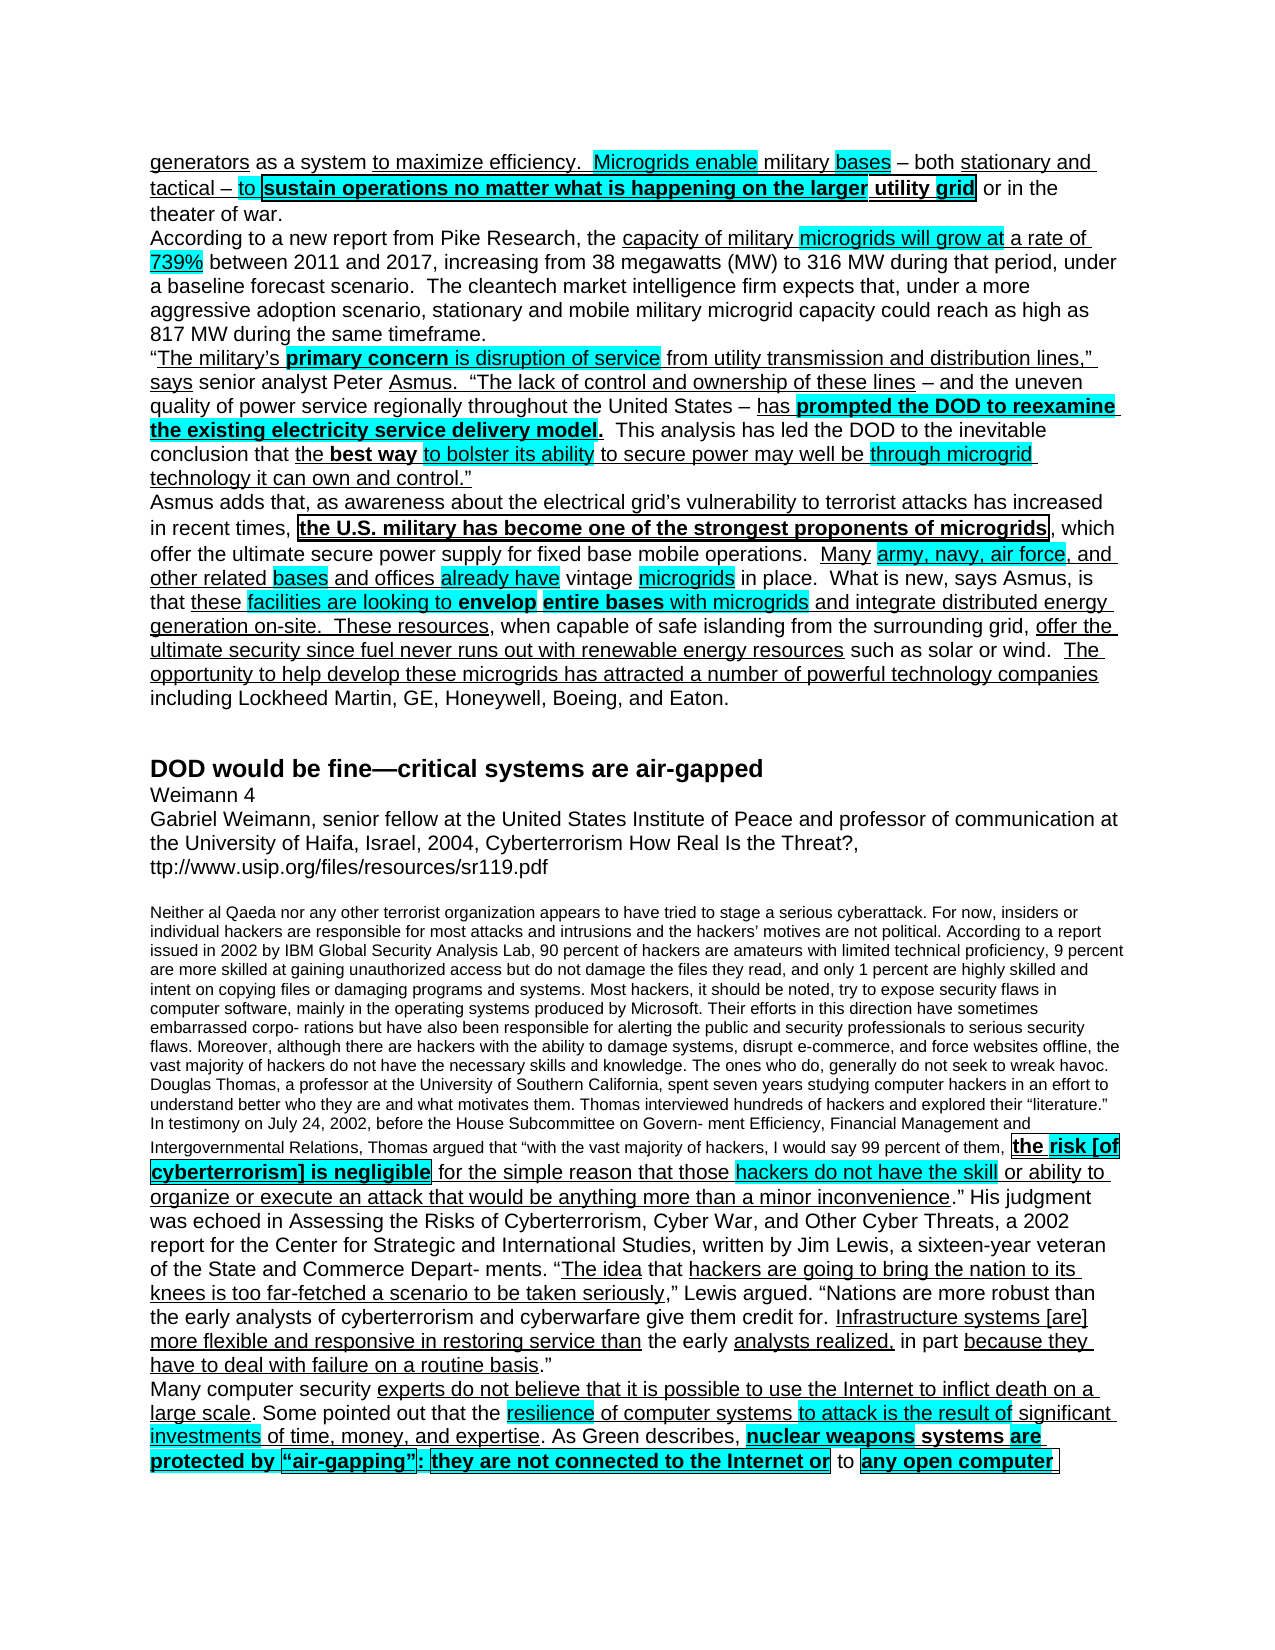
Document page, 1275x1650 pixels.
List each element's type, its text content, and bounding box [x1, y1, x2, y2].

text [150, 150, 1125, 226]
text Neither al Qaeda nor any other terrorist organization appears to have tried to stage a serious cyberattack. For now, insiders or individual hackers are responsible for most attacks and intrusions and the hackers’ motives are not political. According to a report issued in 2002 by IBM Global Security Analysis Lab, 90 percent of hackers are amateurs with limited technical proficiency, 9 percent are more skilled at gaining unauthorized access but do not damage the files they read, and only 1 percent are highly skilled and intent on copying files or damaging programs and systems. Most hackers, it should be noted, try to expose security flaws in computer software, mainly in the operating systems produced by Microsoft. Their efforts in this direction have sometimes embarrassed corpo- rations but have also been responsible for alerting the public and security professionals to serious security flaws. Moreover, although there are hackers with the ability to damage systems, disrupt e-commerce, and force websites offline, the vast majority of hackers do not have the necessary skills and knowledge. The ones who do, generally do not seek to wreak havoc. Douglas Thomas, a professor at the University of Southern California, spent seven years studying computer hackers in an effort to understand better who they are and what motivates them. Thomas interviewed hundreds of hackers and explored their “literature.” In testimony on July 24, 2002, before the House Subcommittee on Govern- ment Efficiency, Financial Management and Intergovernmental Relations, Thomas argued that “with the vast majority of hackers, I would say 99 percent of them, the risk [of cyberterrorism] is negligible for the simple reason that those hackers do not have the skill or ability to organize or execute an attack that would be anything more than a minor inconvenience.” His judgment was echoed in Assessing the Risks of Cyberterrorism, Cyber War, and Other Cyber Threats, a 2002 report for the Center for Strategic and International Studies, written by Jim Lewis, a sixteen-year veteran of the State and Commerce Depart- ments. “The idea that hackers are going to bring the nation to its knees is too far-fetched a scenario to be taken seriously,” Lewis argued. “Nations are more robust than the early analysts of cyberterrorism and cyberwarfare give them credit for. Infrastructure systems [are] more flexible and responsive in restoring service than the early analysts realized, in part because they have to deal with failure on a routine basis.” [150, 903, 1125, 1376]
text Weimann 4 [150, 783, 1125, 807]
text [150, 1376, 1125, 1474]
text Asmus adds that, as awareness about the electrical grid’s vulnerability to terrorist attacks has increased in recent times, the U.S. military has become one of the strongest proponents of microgrids, which offer the ultimate secure power supply for fixed base mobile operations. Many army, navy, air force, and other related bases and offices already have vintage microgrids in place. What is new, says Asmus, is that these facilities are looking to envelop entire bases with microgrids and integrate distributed energy generation on-site. These resources, when capable of safe islanding from the surrounding grid, offer the ultimate security since fuel never runs out with renewable energy resources such as solar or wind. The opportunity to help develop these microgrids has attracted a number of powerful technology companies including Lockheed Martin, GE, Honeywell, Boeing, and Eaton. [150, 489, 1125, 709]
text According to a new report from Pike Research, the capacity of military microgrids will grow at a rate of 739% between 2011 and 2017, increasing from 38 megawatts (MW) to 316 MW during that period, under a baseline forecast scenario. The cleantech market intelligence firm expects that, under a more aggressive adoption scenario, stationary and mobile military microgrid capacity could reach as high as 817 MW during the same timeframe. [150, 226, 1125, 346]
text Gabriel Weimann, senior fellow at the United States Institute of Peace and professor of communication at the University of Haifa, Israel, 2004, Cyberterrorism How Real Is the Threat?, ttp://www.usip.org/files/resources/sr119.pdf [150, 807, 1125, 879]
text DOD would be fine—critical systems are air-gapped [150, 754, 1125, 783]
text “The military’s primary concern is disruption of service from utility transmission and distribution lines,” says senior analyst Peter Asmus. “The lack of control and ownership of these lines – and the uneven quality of power service regionally throughout the United States – has prompted the DOD to reexamine the existing electricity service delivery model. This analysis has led the DOD to the inevitable conclusion that the best way to bolster its ability to secure power may well be through microgrid technology it can own and control.” [150, 346, 1125, 489]
